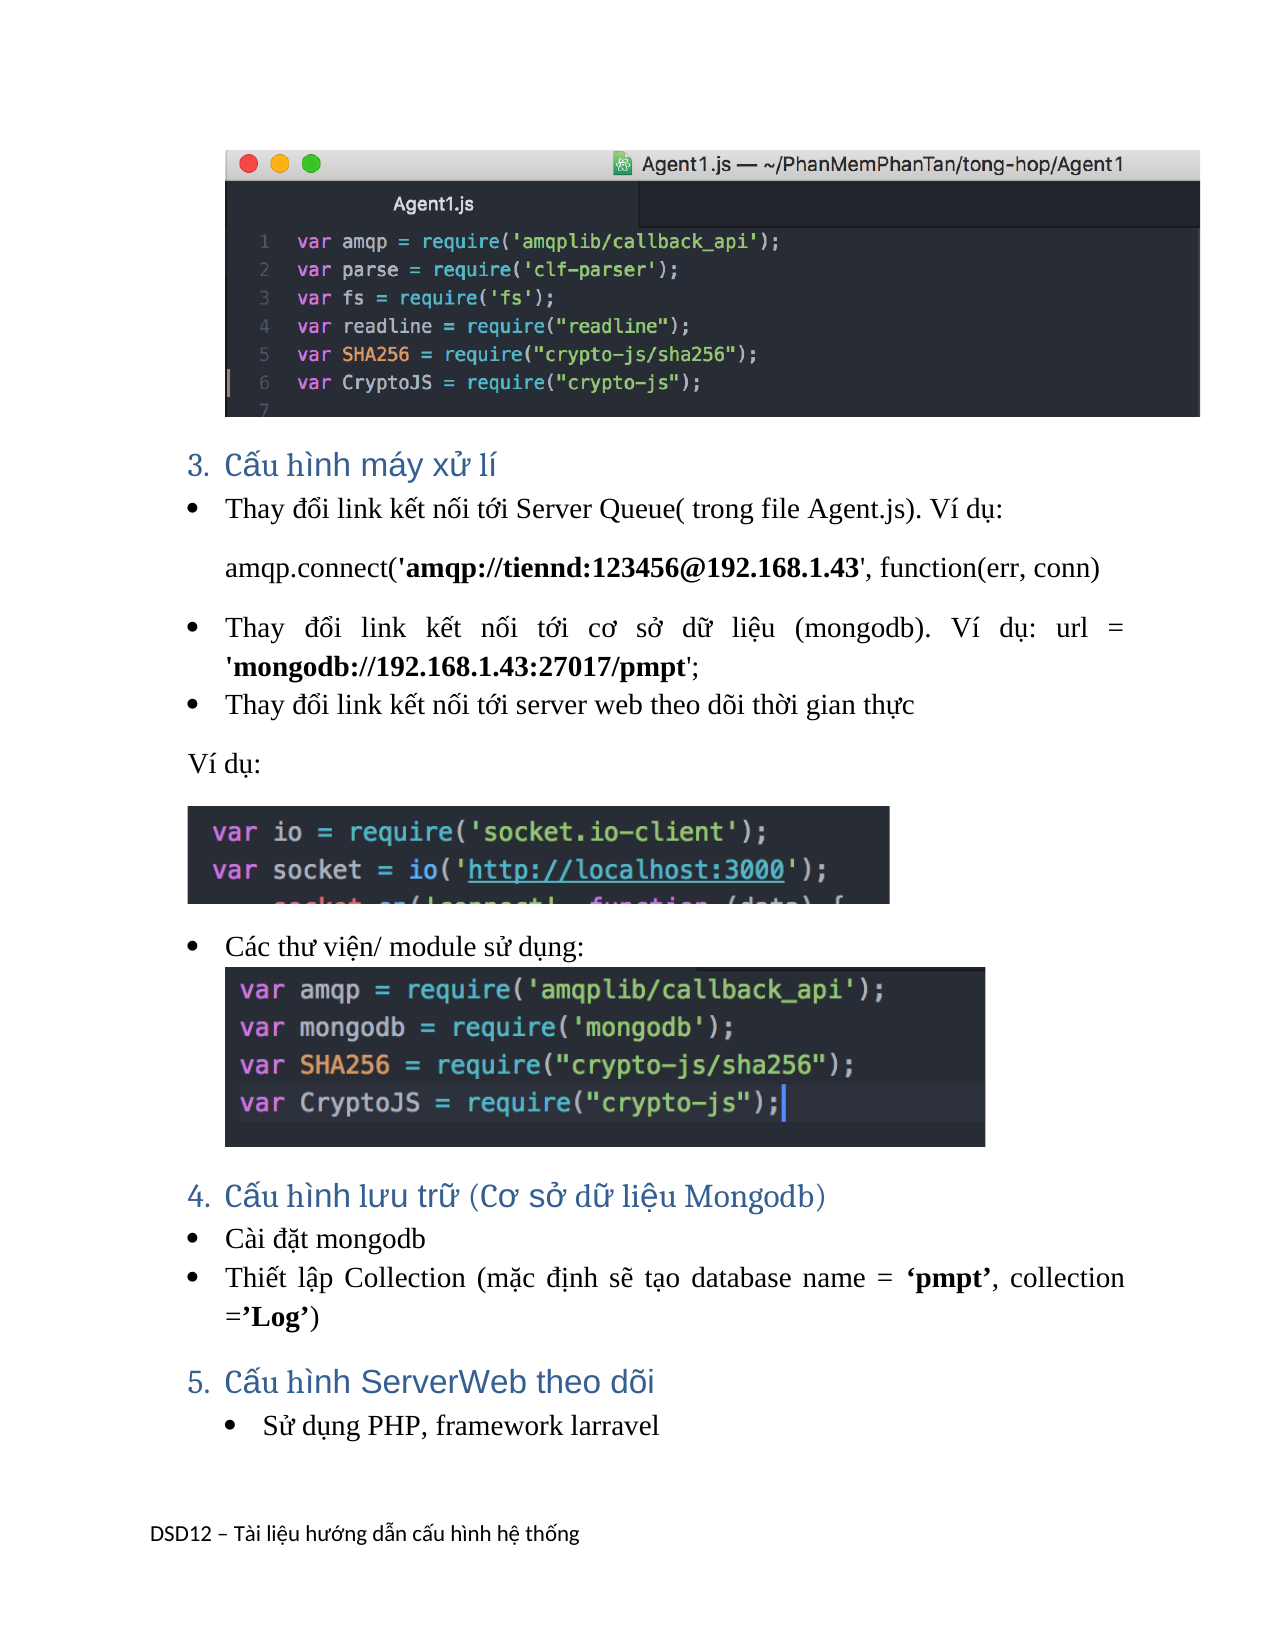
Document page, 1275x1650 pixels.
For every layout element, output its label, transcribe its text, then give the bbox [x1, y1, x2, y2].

list Thiết lập Collection (mặc định sẽ tạo database name = ‘pmpt’, collection =’Log’) [187, 1260, 1125, 1332]
list Thay đổi link kết nối tới Server Queue( trong file Agent.js). Ví dụ: [187, 491, 1125, 525]
list Các thư viện/ module sử dụng: [187, 929, 1125, 963]
text amqp.connect('amqp://tiennd:123456@192.168.1.43', function(err, conn) [225, 551, 1125, 584]
picture [225, 967, 986, 1147]
picture [225, 150, 1200, 417]
subtitle Cấu hình lưu trữ (Cơ sở dữ liệu Mongodb) [187, 1176, 1125, 1216]
list Thay đổi link kết nối tới server web theo dõi thời gian thực [187, 687, 1125, 721]
subtitle Cấu hình máy xử lí [187, 446, 1125, 485]
subtitle Cấu hình ServerWeb theo dõi [187, 1362, 1125, 1402]
picture [187, 806, 890, 904]
list Thay đổi link kết nối tới cơ sở dữ liệu (mongodb). Ví dụ: url = 'mongodb://192.168.1.43:27017/pmpt'; [187, 610, 1125, 682]
list Cài đặt mongodb [187, 1222, 1125, 1255]
text Ví dụ: [187, 747, 1125, 780]
list Sử dụng PHP, framework larravel [225, 1408, 1125, 1442]
